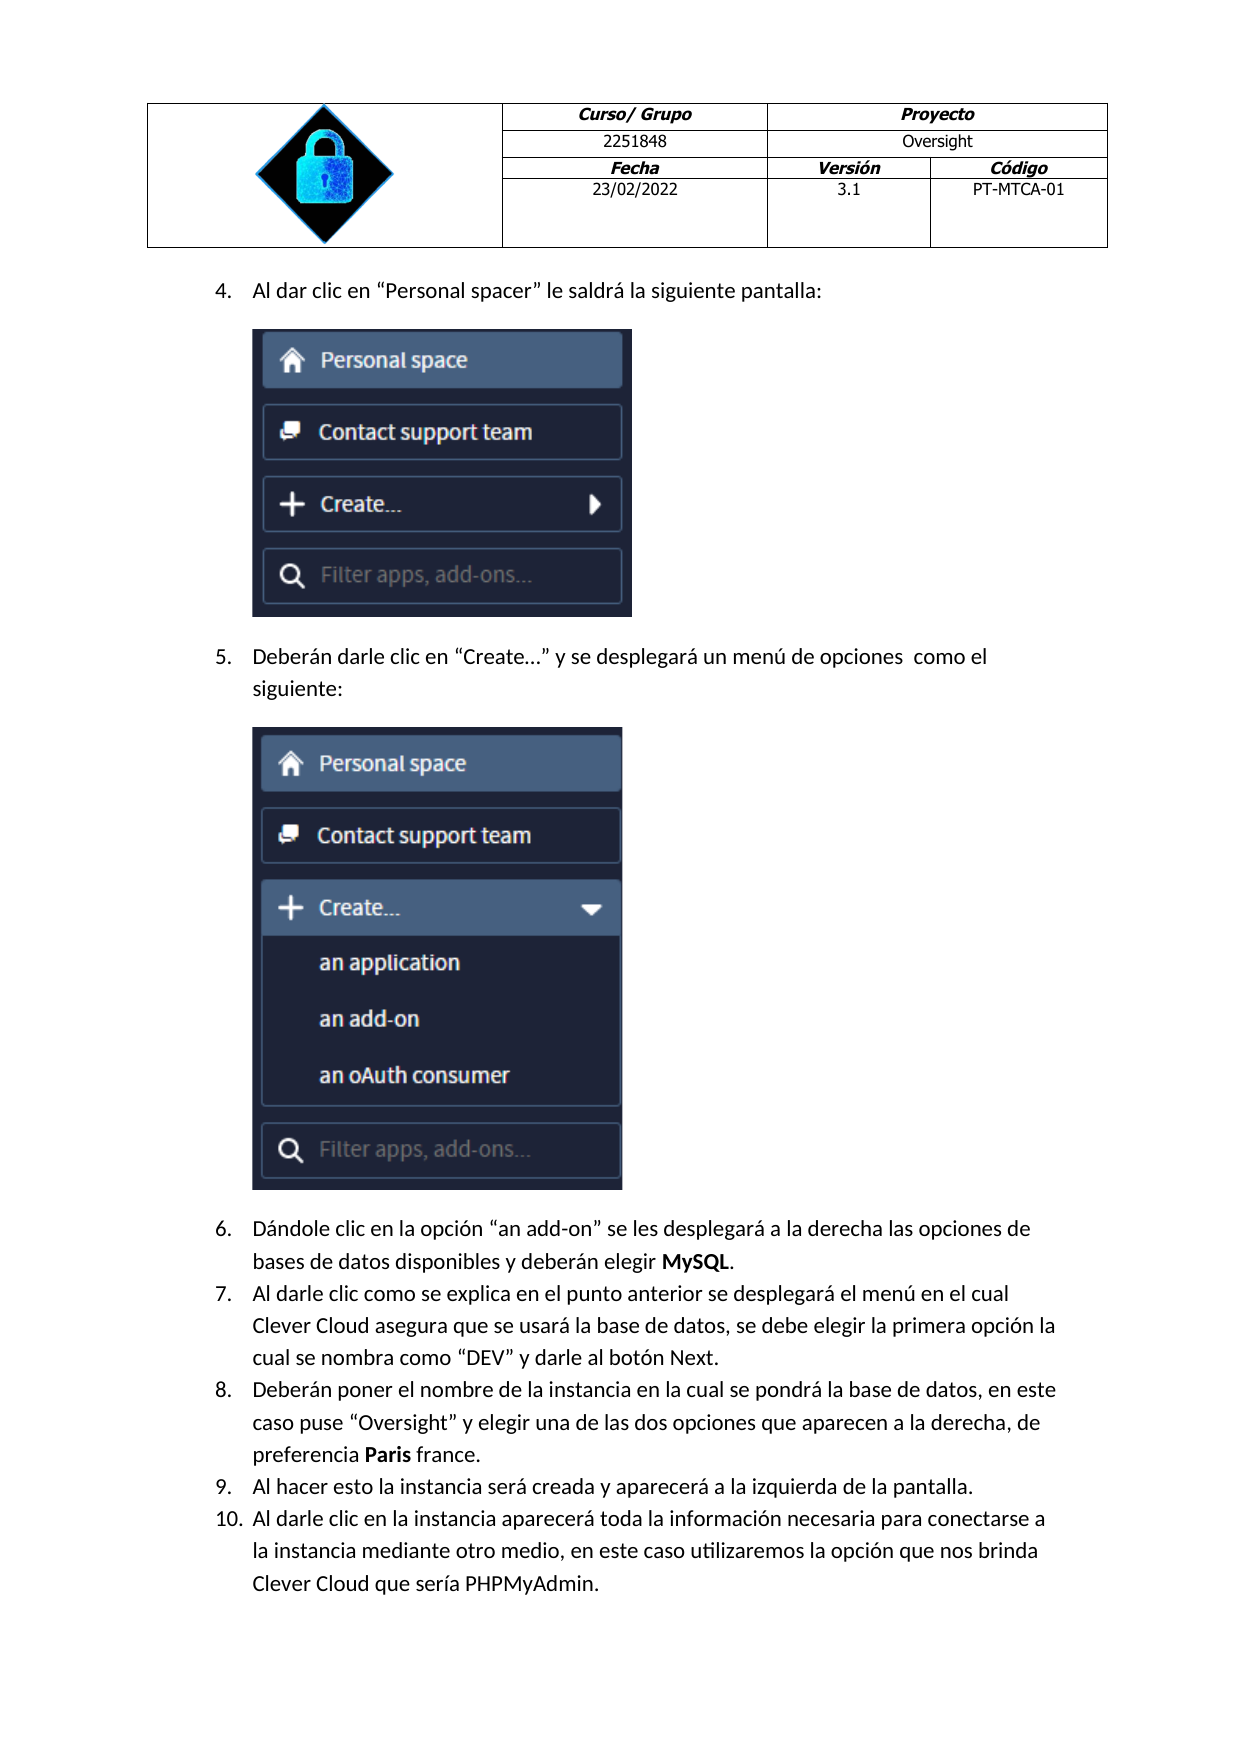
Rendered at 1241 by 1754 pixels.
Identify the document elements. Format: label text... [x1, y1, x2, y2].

list Al dar clic en “Personal spacer” le saldrá la siguiente pantalla: [215, 276, 1063, 304]
picture [252, 727, 623, 1190]
list Al darle clic como se explica en el punto anterior se desplegará el menú en el cual Clever Cloud asegura que se usará la base de datos, se debe elegir la primera opción la cual se nombra como “DEV” y darle al botón Next. [215, 1279, 1063, 1371]
list Deberán darle clic en “Create…” y se desplegará un menú de opciones como el siguiente: [215, 642, 1063, 702]
list Al hacer esto la instancia será creada y aparecerá a la izquierda de la pantalla. [215, 1472, 1063, 1500]
list Al darle clic en la instancia aparecerá toda la información necesaria para conectarse a la instancia mediante otro medio, en este caso utilizaremos la opción que nos brinda Clever Cloud que sería PHPMyAdmin. [215, 1504, 1063, 1597]
picture [252, 329, 632, 617]
list Dándole clic en la opción “an add-on” se les desplegará a la derecha las opciones de bases de datos disponibles y deberán elegir MySQL. [215, 1214, 1063, 1275]
list Deberán poner el nombre de la instancia en la cual se pondrá la base de datos, en este caso puse “Oversight” y elegir una de las dos opciones que aparecen a la derecha, de preferencia Paris france. [215, 1376, 1063, 1468]
picture [246, 103, 404, 248]
